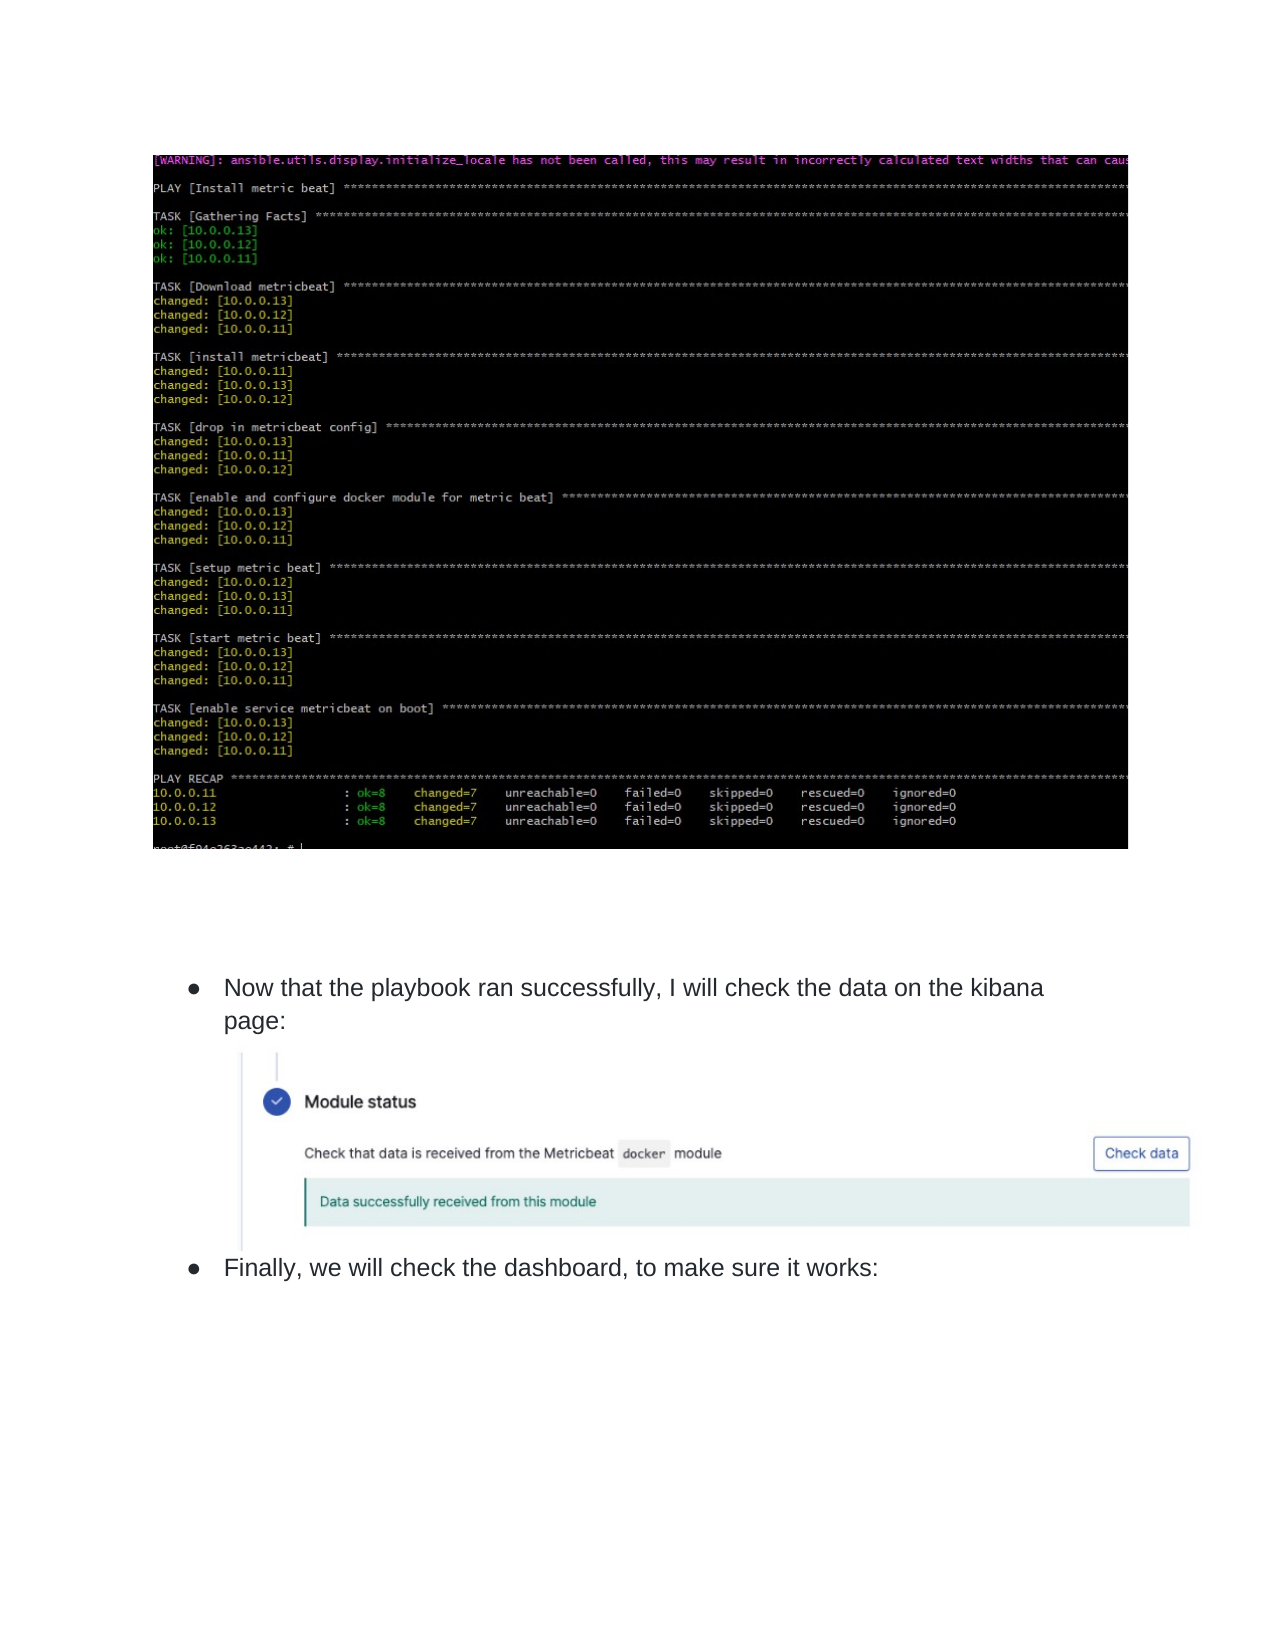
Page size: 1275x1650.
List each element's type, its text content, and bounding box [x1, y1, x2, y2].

list Now that the playbook ran successfully, I will check the data on the kibana page: [186, 973, 1114, 1034]
picture [153, 155, 1129, 849]
list Finally, we will check the dashboard, to make sure it works: [186, 1253, 1114, 1282]
picture [228, 1038, 1204, 1251]
